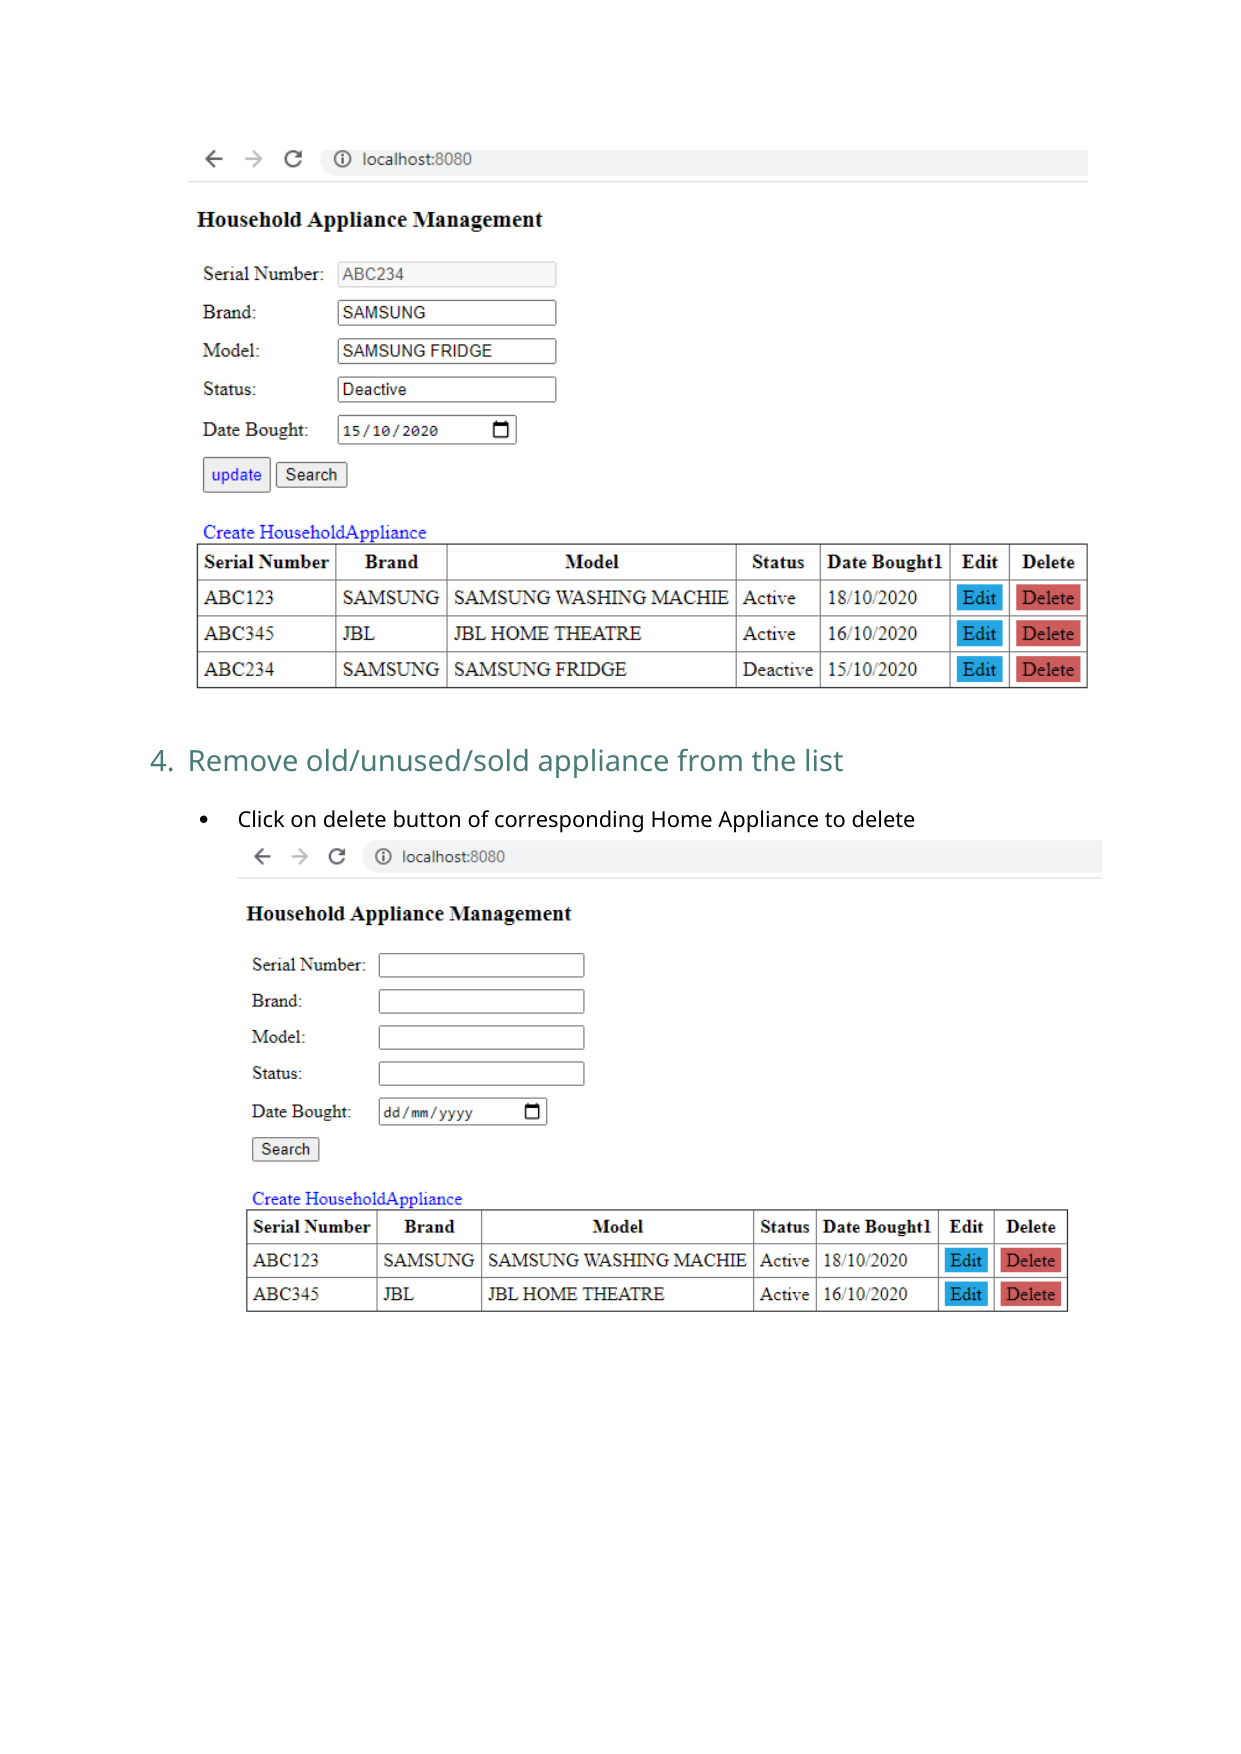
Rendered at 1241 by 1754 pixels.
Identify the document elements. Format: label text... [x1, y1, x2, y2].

picture [237, 839, 1103, 1369]
picture [187, 150, 1088, 697]
list Click on delete button of corresponding Home Appliance to delete [200, 804, 1090, 834]
subtitle Remove old/unused/sold appliance from the list [150, 740, 1090, 780]
